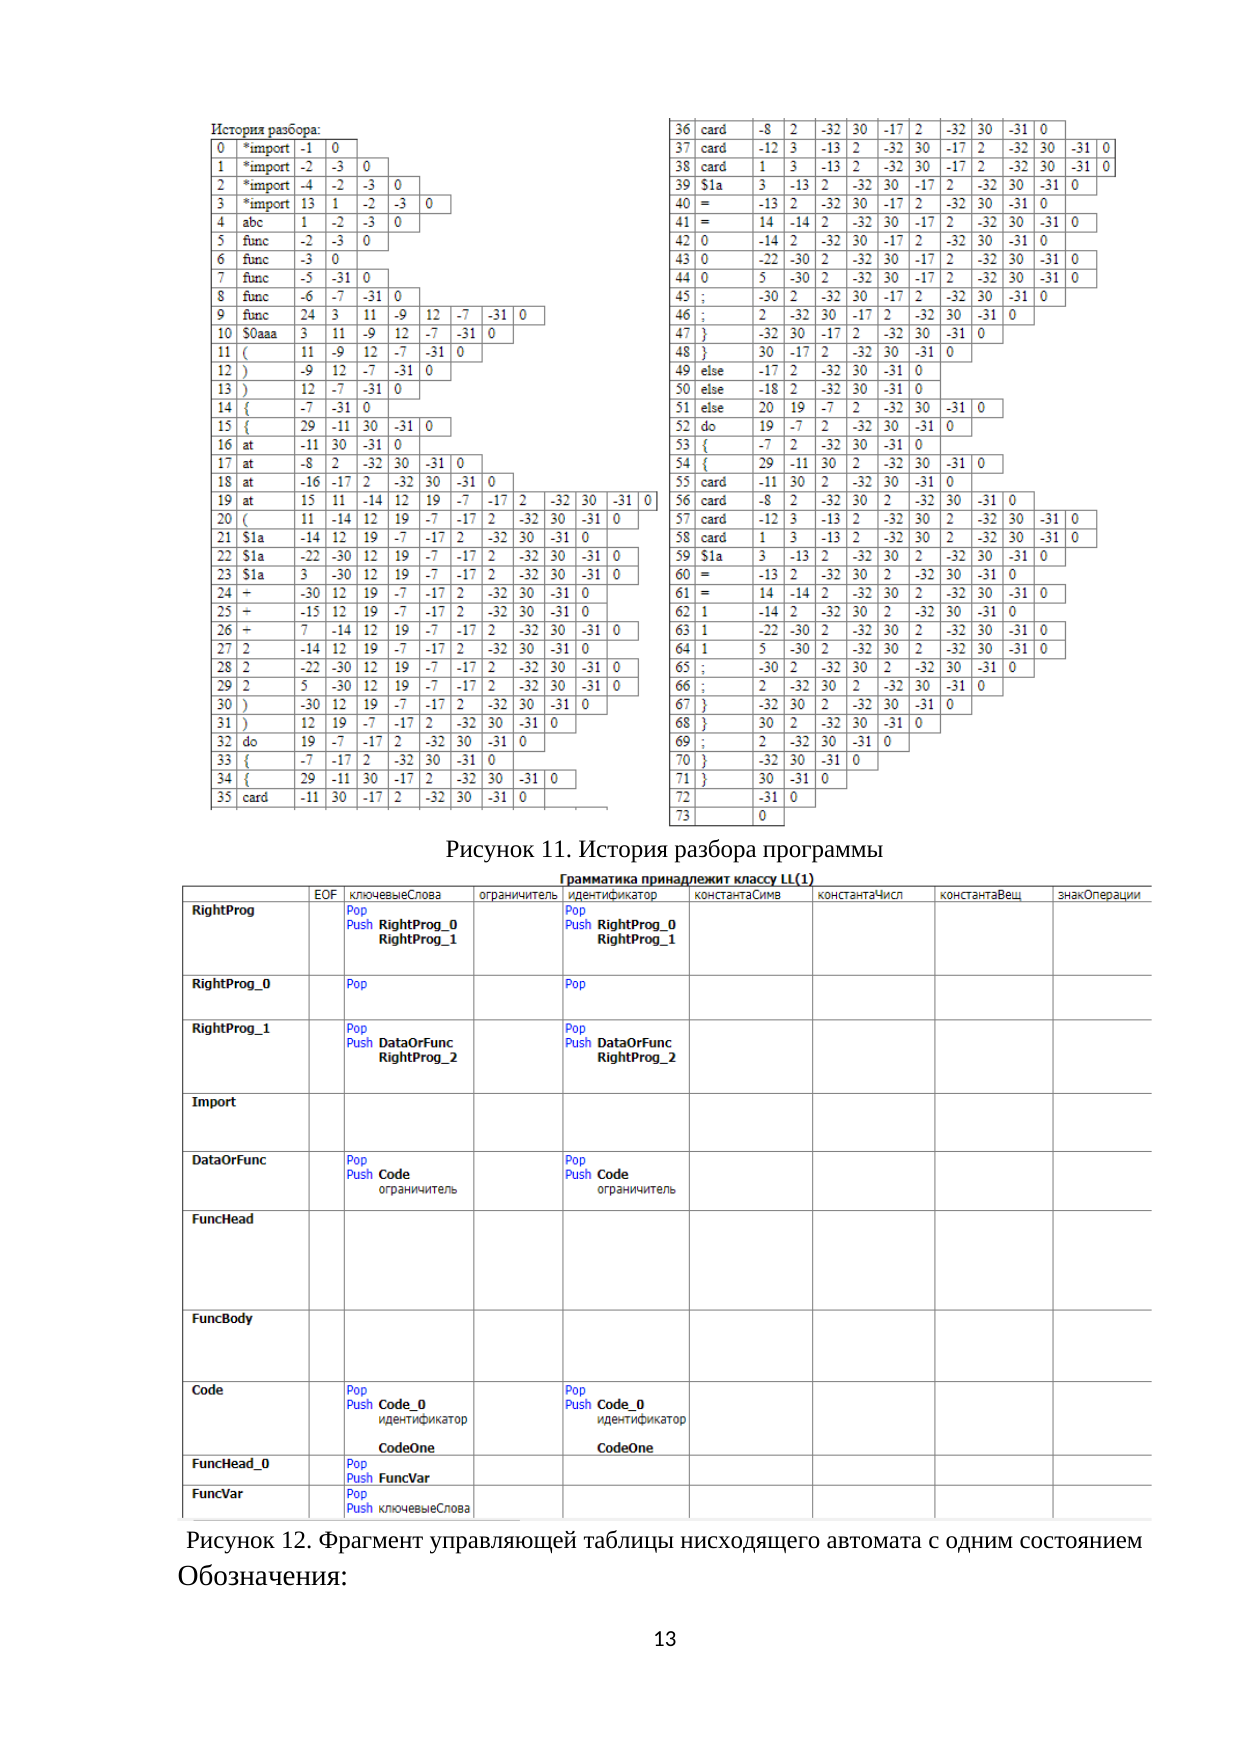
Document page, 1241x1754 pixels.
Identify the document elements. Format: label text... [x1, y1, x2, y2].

text Рисунок 11. История разбора программы [177, 834, 1152, 863]
picture [205, 118, 1124, 831]
text Обозначения: [177, 1558, 1152, 1592]
text Рисунок 12. Фрагмент управляющей таблицы нисходящего автомата с одним состоянием [177, 1525, 1152, 1554]
picture [177, 867, 1152, 1521]
